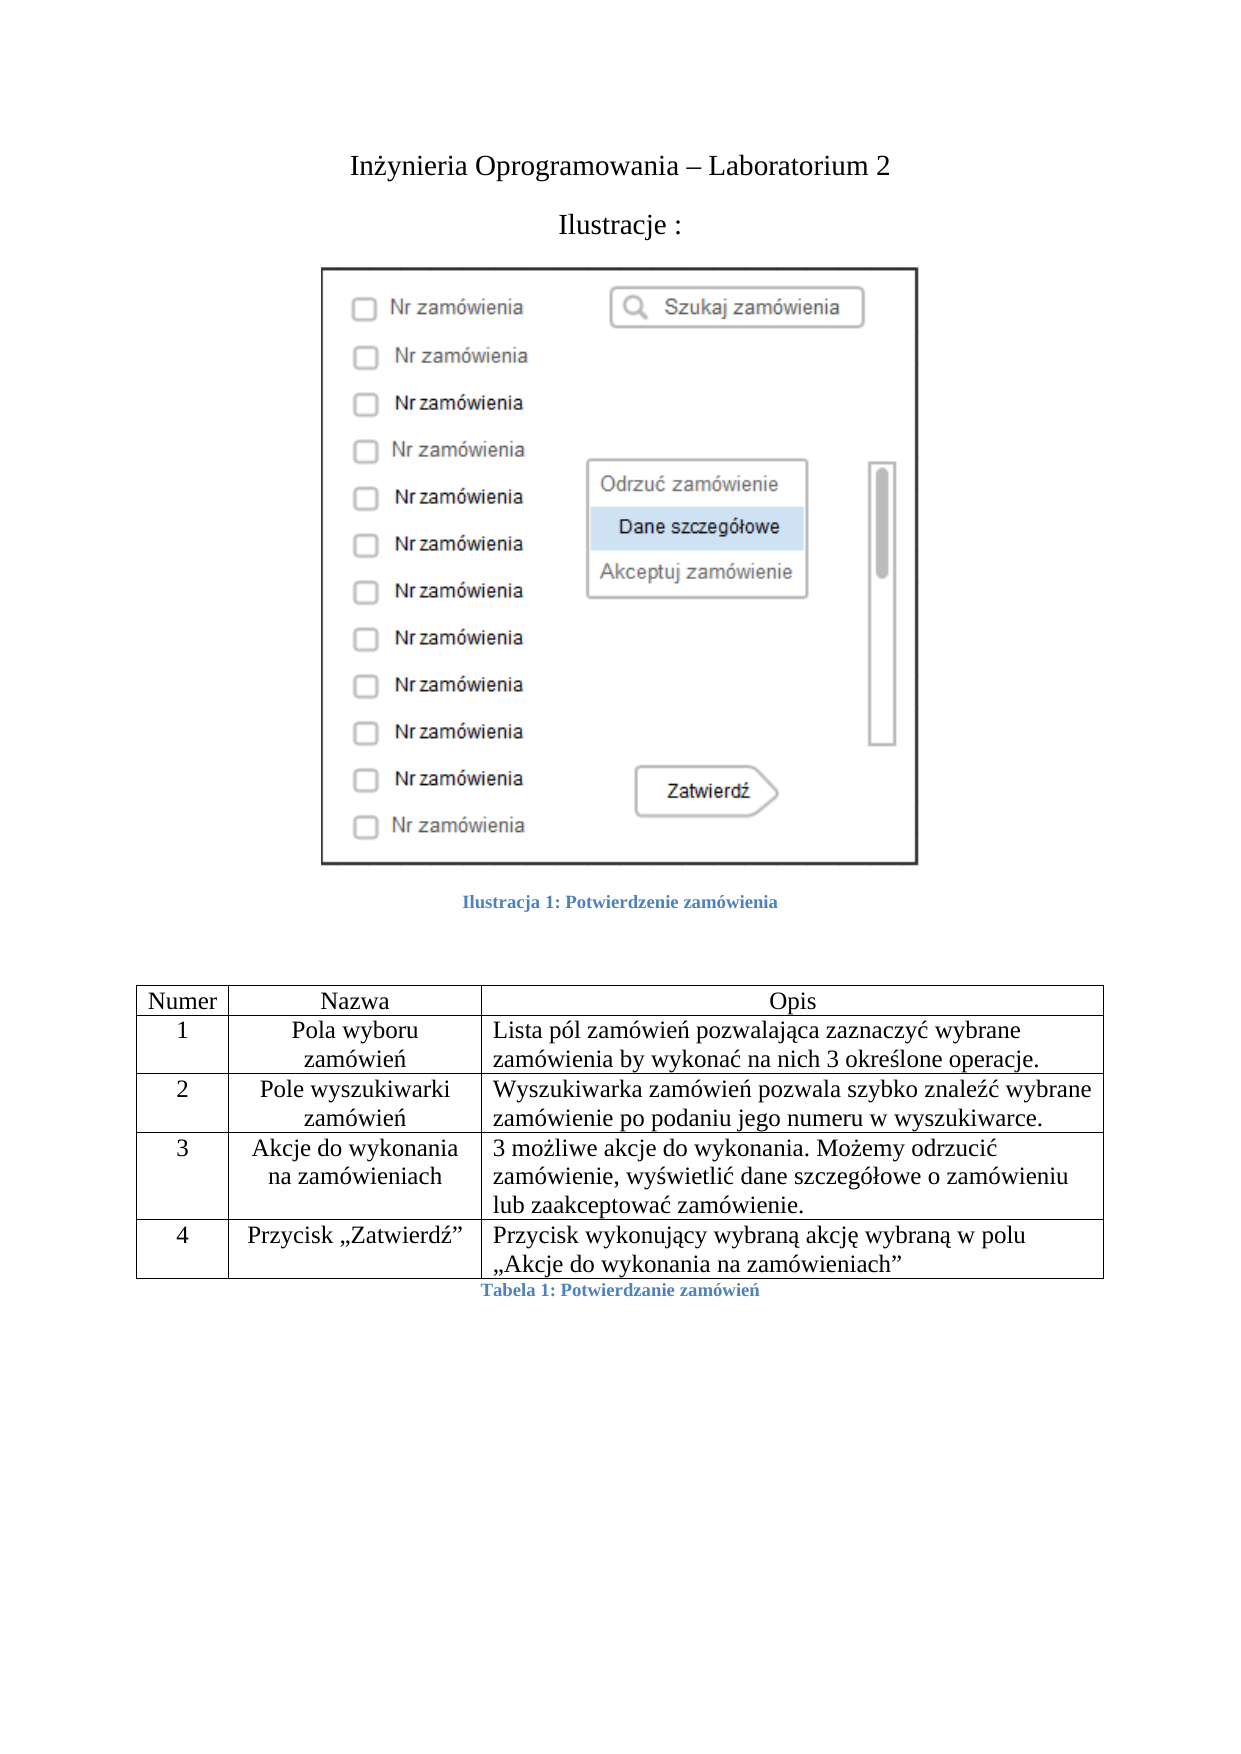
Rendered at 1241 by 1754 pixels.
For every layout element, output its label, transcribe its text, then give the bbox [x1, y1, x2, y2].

table_cell 2 [137, 1074, 228, 1132]
table_cell Pole wyszukiwarki zamówień [229, 1074, 481, 1132]
text Tabela 1: Potwierdzanie zamówień [148, 1279, 1093, 1300]
table_cell 3 możliwe akcje do wykonania. Możemy odrzucić zamówienie, wyświetlić dane szczegółowe o zamówieniu lub zaakceptować zamówienie. [482, 1133, 1103, 1219]
table_cell 4 [137, 1220, 228, 1277]
table_cell Pola wyboru zamówień [229, 1016, 481, 1073]
table_header Nazwa [229, 986, 481, 1014]
text Inżynieria Oprogramowania – Laboratorium 2 [148, 148, 1093, 181]
table_cell Wyszukiwarka zamówień pozwala szybko znaleźć wybrane zamówienie po podaniu jego numeru w wyszukiwarce. [482, 1074, 1103, 1132]
table_header Opis [482, 986, 1103, 1014]
table_header Numer [137, 986, 228, 1014]
table_cell Akcje do wykonania na zamówieniach [229, 1133, 481, 1219]
picture [321, 266, 920, 867]
table_cell 1 [137, 1016, 228, 1073]
text Ilustracje : [148, 207, 1093, 241]
table_cell 3 [137, 1133, 228, 1219]
text Ilustracja 1: Potwierdzenie zamówienia [148, 891, 1093, 913]
table_cell Lista pól zamówień pozwalająca zaznaczyć wybrane zamówienia by wykonać na nich 3 określone operacje. [482, 1016, 1103, 1073]
table_cell Przycisk wykonujący wybraną akcję wybraną w polu „Akcje do wykonania na zamówieniach” [482, 1220, 1103, 1277]
table_cell Przycisk „Zatwierdź” [229, 1220, 481, 1277]
